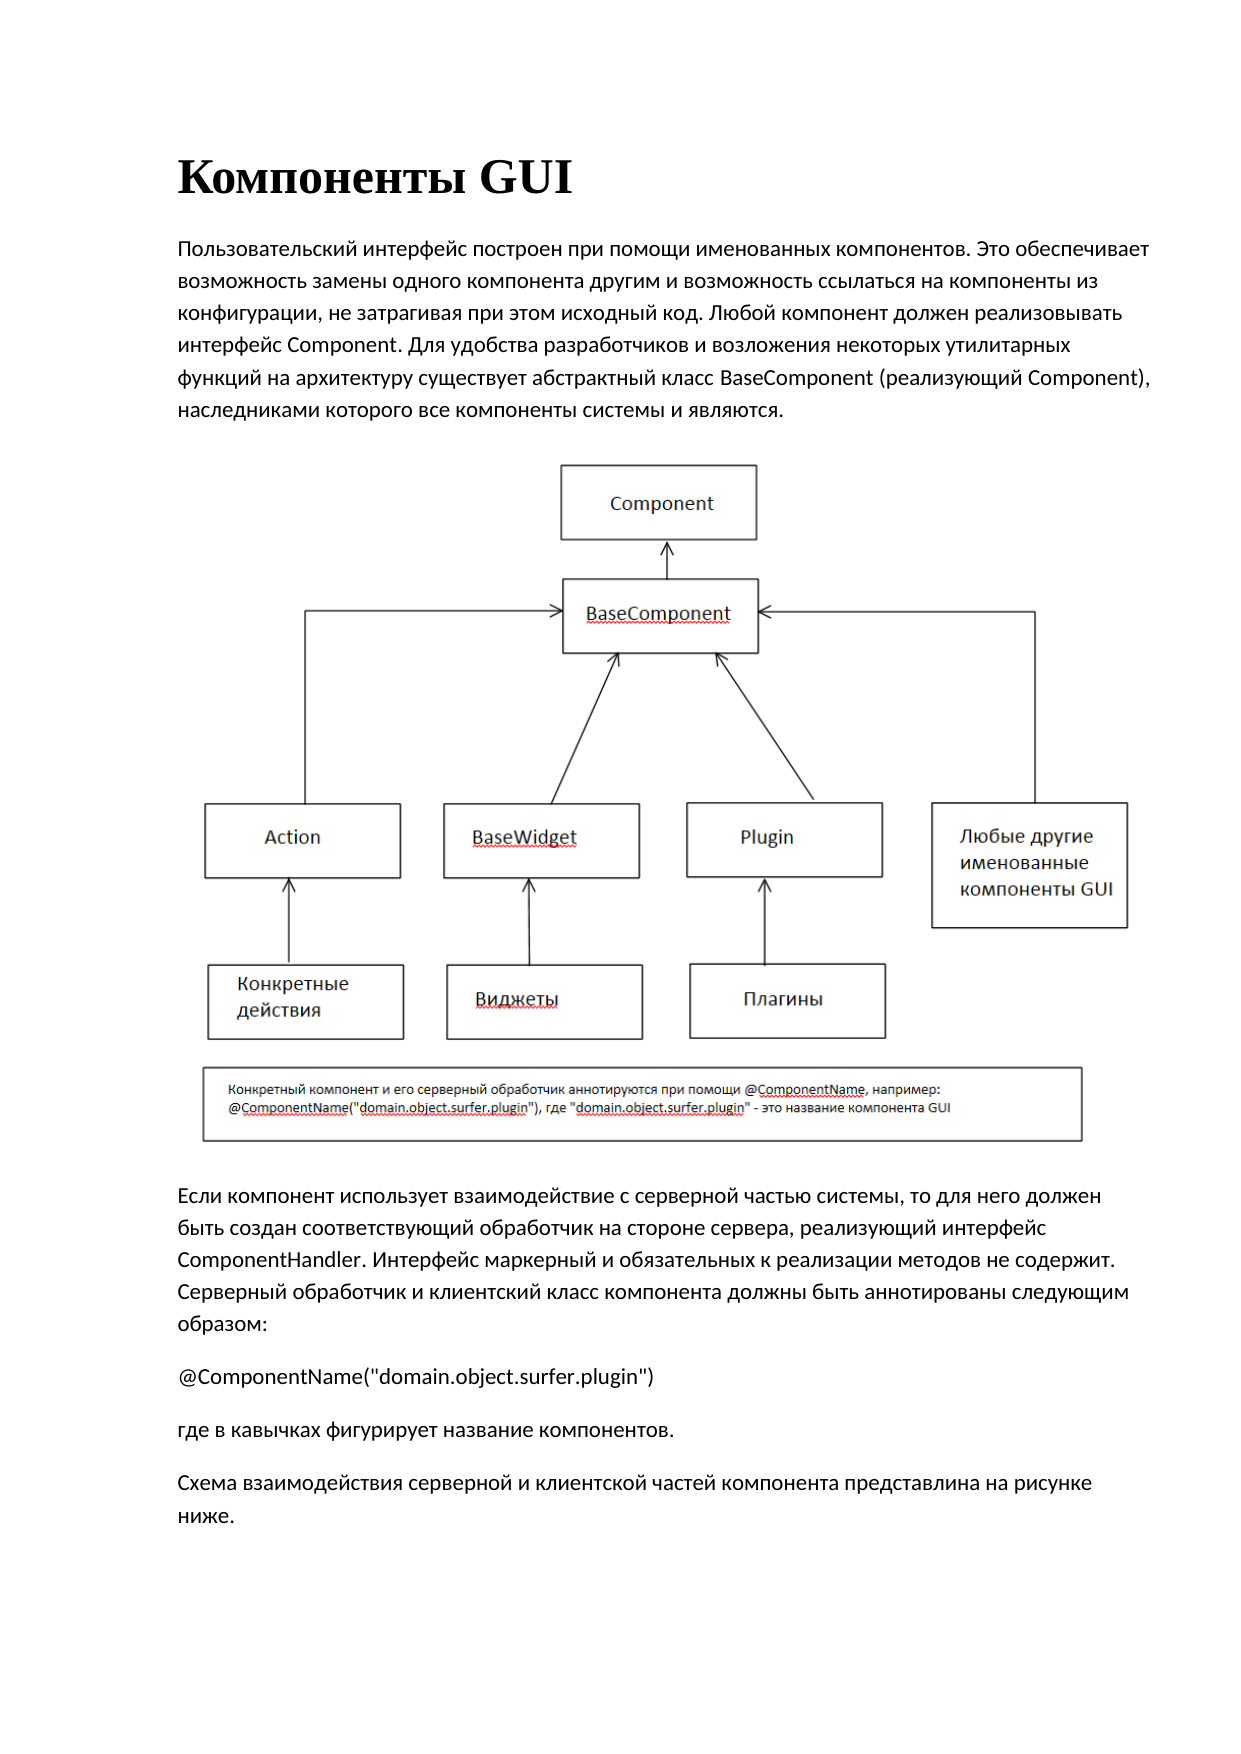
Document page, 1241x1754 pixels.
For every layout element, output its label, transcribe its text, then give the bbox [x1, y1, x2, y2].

text @ComponentName("domain.object.surfer.plugin") [177, 1362, 1152, 1391]
text где в кавычках фигурирует название компонентов. [177, 1416, 1152, 1443]
text Если компонент использует взаимодействие с серверной частью системы, то для него должен быть создан соответствующий обработчик на стороне сервера, реализующий интерфейс ComponentHandler. Интерфейс маркерный и обязательных к реализации методов не содержит. Серверный обработчик и клиентский класс компонента должны быть аннотированы следующим образом: [177, 1181, 1152, 1337]
text Пользовательский интерфейс построен при помощи именованных компонентов. Это обеспечивает возможность замены одного компонента другим и возможность ссылаться на компоненты из конфигурации, не затрагивая при этом исходный код. Любой компонент должен реализовывать интерфейс Component. Для удобства разработчиков и возложения некоторых утилитарных функций на архитектуру существует абстрактный класс BaseComponent (реализующий Component), наследниками которого все компоненты системы и являются. [177, 234, 1152, 423]
subtitle Компоненты GUI [177, 147, 1152, 205]
picture [177, 447, 1153, 1156]
text Схема взаимодействия серверной и клиентской частей компонента представлина на рисунке ниже. [177, 1468, 1152, 1529]
